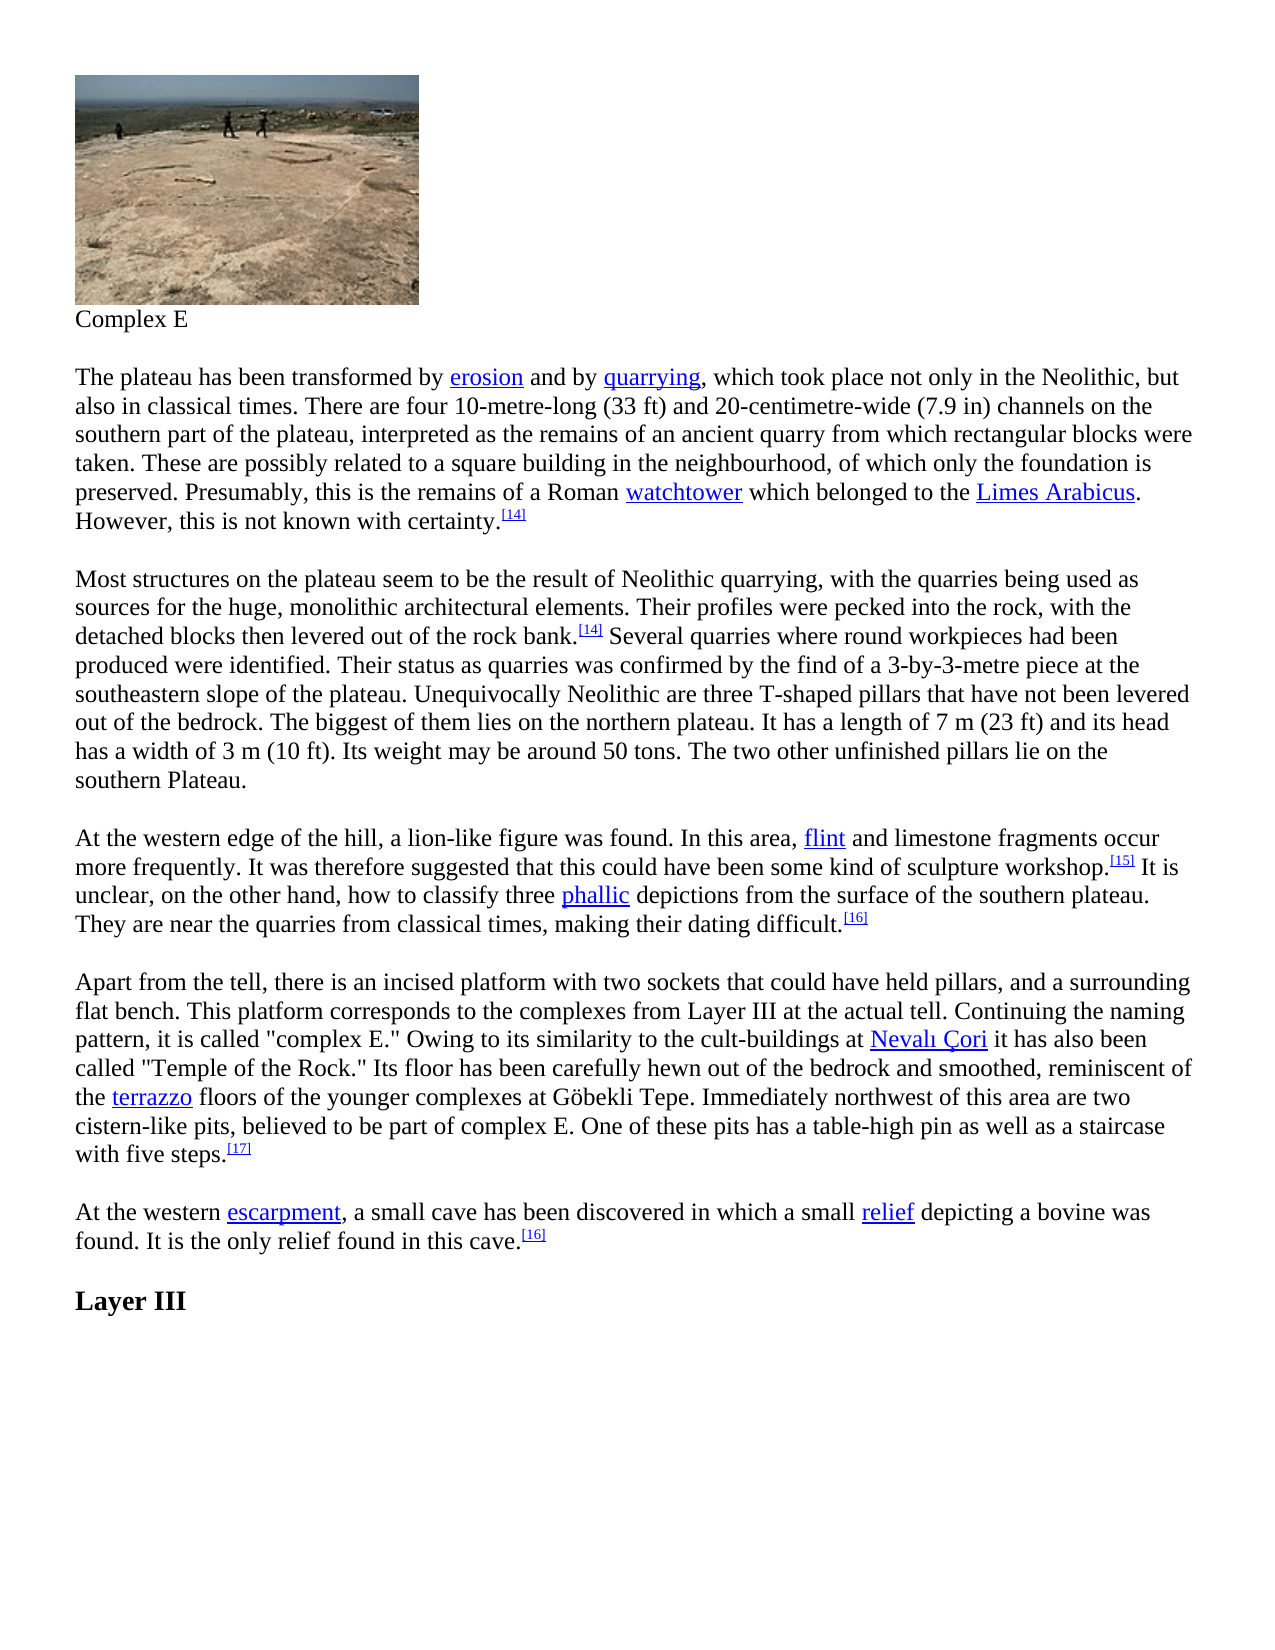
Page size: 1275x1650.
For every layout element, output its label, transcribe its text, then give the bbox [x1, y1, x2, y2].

picture [75, 75, 419, 305]
text At the western escarpment, a small cave has been discovered in which a small relief depicting a bovine was found. It is the only relief found in this cave.[16] [75, 1197, 1200, 1255]
text Layer III [75, 1284, 1200, 1317]
text Most structures on the plateau seem to be the result of Neolithic quarrying, with the quarries being used as sources for the huge, monolithic architectural elements. Their profiles were pecked into the rock, with the detached blocks then levered out of the rock bank.[14] Several quarries where round workpieces had been produced were identified. Their status as quarries was confirmed by the find of a 3-by-3-metre piece at the southeastern slope of the plateau. Unequivocally Neolithic are three T-shaped pillars that have not been levered out of the bedrock. The biggest of them lies on the northern plateau. It has a length of 7 m (23 ft) and its head has a width of 3 m (10 ft). Its weight may be around 50 tons. The two other unfinished pillars lie on the southern Plateau. [75, 564, 1200, 794]
text The plateau has been transformed by erosion and by quarrying, which took place not only in the Neolithic, but also in classical times. There are four 10-metre-long (33 ft) and 20-centimetre-wide (7.9 in) channels on the southern part of the plateau, interpreted as the remains of an ancient quarry from which rectangular blocks were taken. These are possibly related to a square building in the neighbourhood, of which only the foundation is preserved. Presumably, this is the remains of a Roman watchtower which belonged to the Limes Arabicus. However, this is not known with certainty.[14] [75, 362, 1200, 534]
text Apart from the tell, there is an incised platform with two sockets that could have held pillars, and a surrounding flat bench. This platform corresponds to the complexes from Layer III at the actual tell. Continuing the naming pattern, it is called "complex E." Owing to its similarity to the cult-buildings at Nevalı Çori it has also been called "Temple of the Rock." Its floor has been carefully hewn out of the bedrock and smoothed, reminiscent of the terrazzo floors of the younger complexes at Göbekli Tepe. Immediately northwest of this area are two cistern-like pits, believed to be part of complex E. One of these pits has a table-high pin as well as a staircase with five steps.[17] [75, 967, 1200, 1168]
text Complex E [75, 304, 1200, 333]
text At the western edge of the hill, a lion-like figure was found. In this area, flint and limestone fragments occur more frequently. It was therefore suggested that this could have been some kind of sculpture workshop.[15] It is unclear, on the other hand, how to classify three phallic depictions from the surface of the southern plateau. They are near the quarries from classical times, making their dating difficult.[16] [75, 823, 1200, 938]
